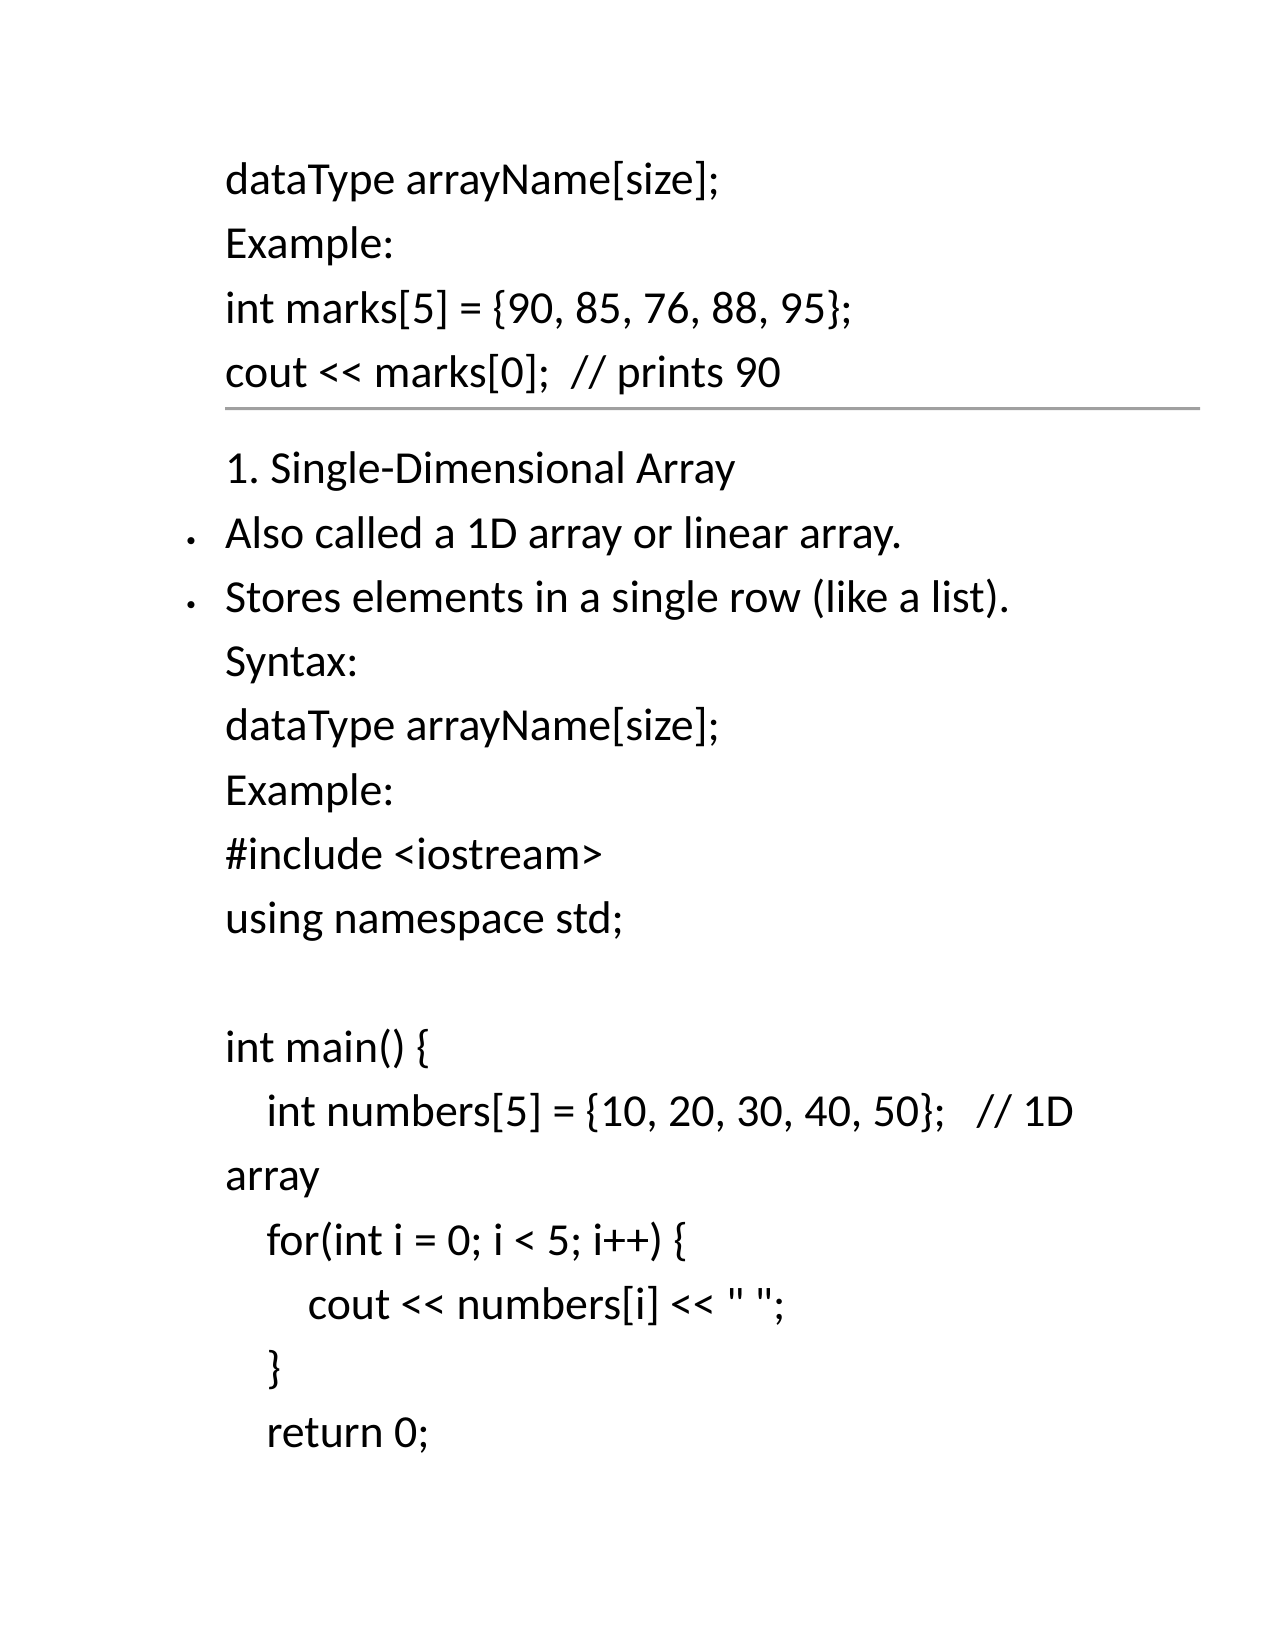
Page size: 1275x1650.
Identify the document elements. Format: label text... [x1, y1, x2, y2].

list cout << numbers[i] << " "; [225, 1275, 1125, 1331]
list Syntax: [225, 632, 1125, 688]
list Example: [225, 214, 1125, 270]
list } [225, 1339, 1125, 1395]
list 1. Single-Dimensional Array [225, 439, 1125, 495]
list Stores elements in a single row (like a list). [187, 568, 1125, 624]
list for(int i = 0; i < 5; i++) { [225, 1211, 1125, 1266]
list int numbers[5] = {10, 20, 30, 40, 50}; // 1D array [225, 1082, 1125, 1202]
list using namespace std; [225, 889, 1125, 945]
list Also called a 1D array or linear array. [187, 503, 1125, 559]
list dataType arrayName[size]; [225, 150, 1125, 206]
list dataType arrayName[size]; [225, 696, 1125, 752]
list int main() { [225, 1018, 1125, 1074]
list int marks[5] = {90, 85, 76, 88, 95}; [225, 278, 1125, 334]
list #include <iostream> [225, 825, 1125, 881]
list cout << marks[0]; // prints 90 [225, 343, 1125, 399]
list return 0; [225, 1403, 1125, 1459]
list Example: [225, 761, 1125, 817]
